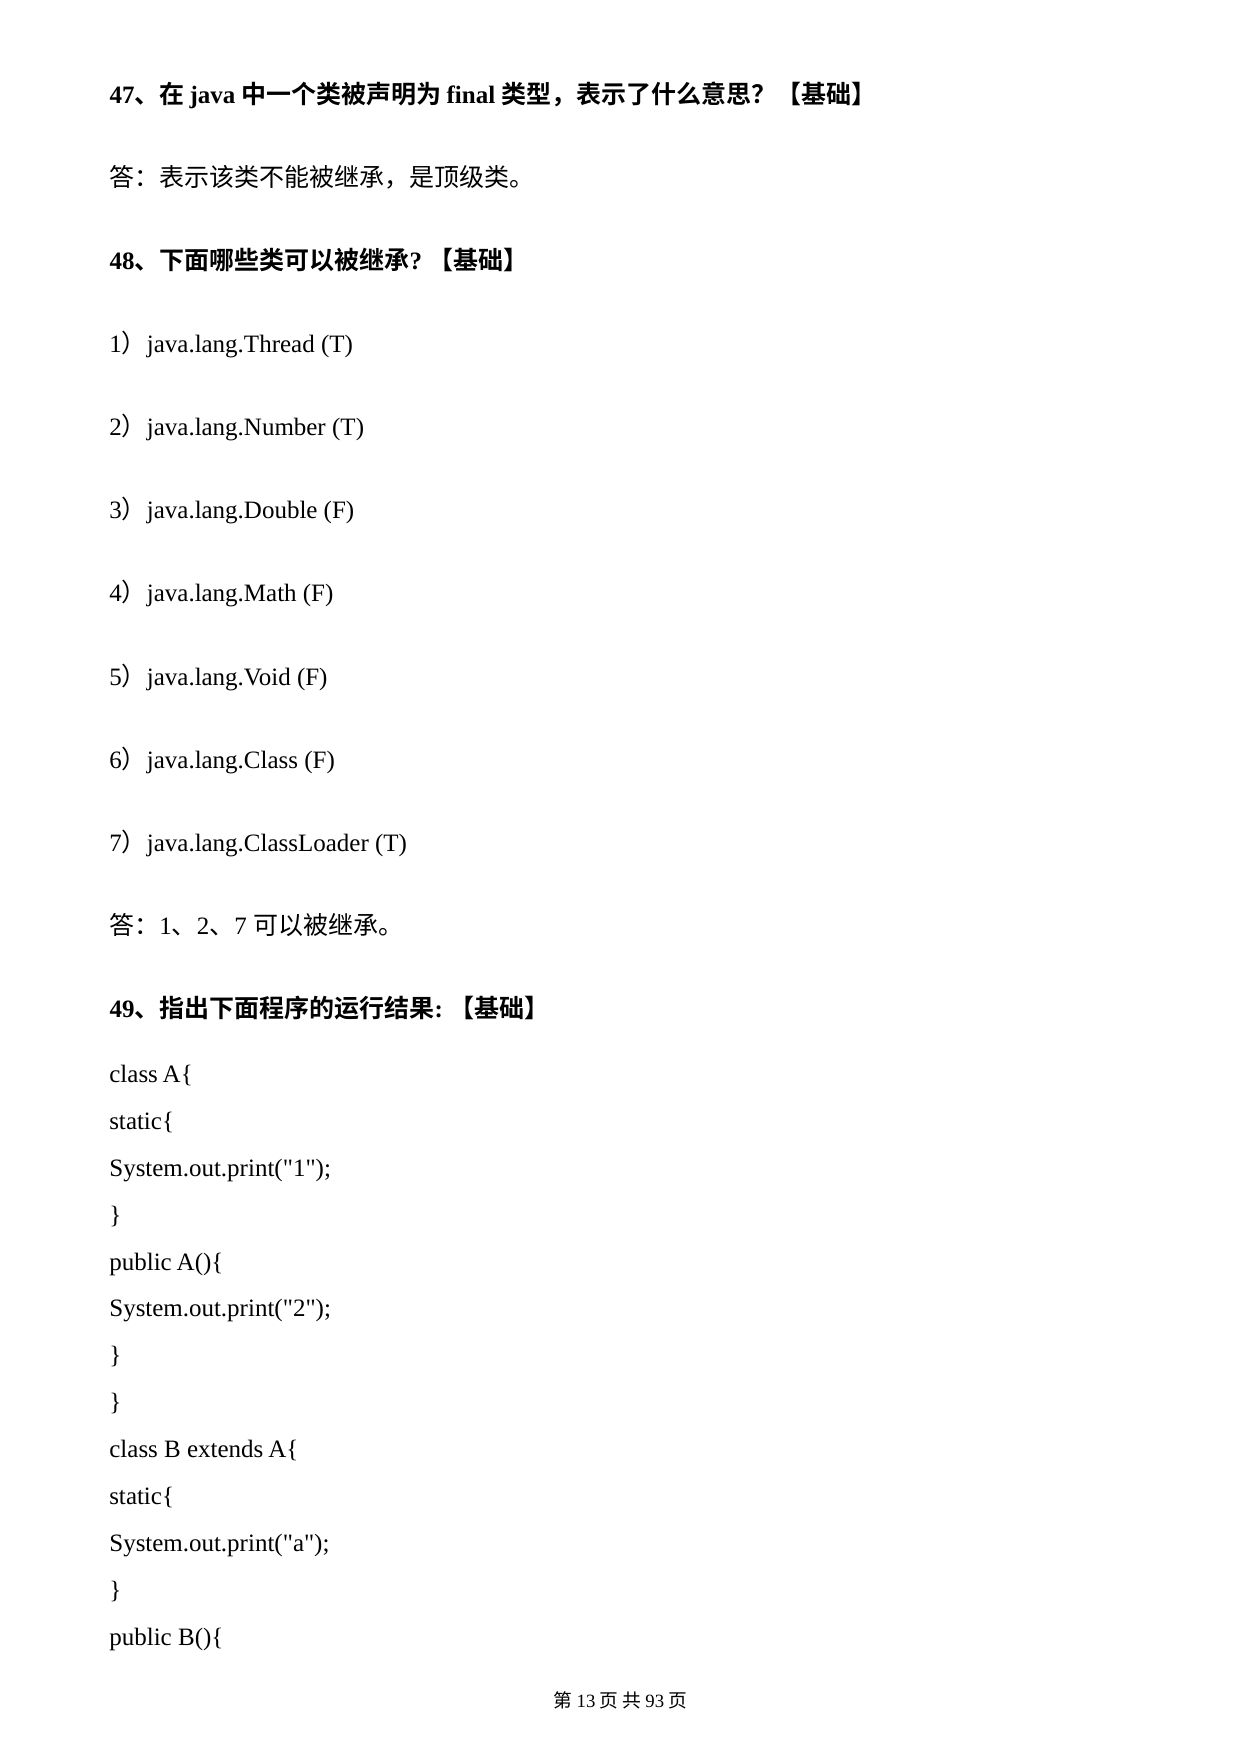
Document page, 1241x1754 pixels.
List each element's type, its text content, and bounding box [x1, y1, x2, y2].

text 7）java.lang.ClassLoader (T) [59, 808, 1181, 873]
text 3）java.lang.Double (F) [59, 475, 1181, 540]
text 49、指出下面程序的运行结果: 【基础】 [59, 974, 1181, 1039]
text 1）java.lang.Thread (T) [59, 309, 1181, 374]
text class A{ [59, 1057, 1181, 1090]
text 5）java.lang.Void (F) [59, 642, 1181, 707]
text 答：表示该类不能被继承，是顶级类。 [59, 143, 1181, 208]
text } [59, 1198, 1181, 1230]
text 答：1、2、7 可以被继承。 [59, 891, 1181, 956]
text static{ [59, 1104, 1181, 1137]
text 6）java.lang.Class (F) [59, 725, 1181, 790]
text public B(){ [59, 1620, 1181, 1652]
text 48、下面哪些类可以被继承? 【基础】 [59, 226, 1181, 291]
text } [59, 1338, 1181, 1371]
text System.out.print("2"); [59, 1292, 1181, 1324]
text } [59, 1573, 1181, 1605]
text System.out.print("1"); [59, 1151, 1181, 1183]
text 4）java.lang.Math (F) [59, 558, 1181, 623]
text public A(){ [59, 1245, 1181, 1277]
text class B extends A{ [59, 1432, 1181, 1465]
text 47、在java 中一个类被声明为final 类型，表示了什么意思？【基础】 [59, 60, 1181, 125]
text } [59, 1385, 1181, 1418]
text 2）java.lang.Number (T) [59, 392, 1181, 457]
text System.out.print("a"); [59, 1526, 1181, 1558]
text static{ [59, 1479, 1181, 1512]
